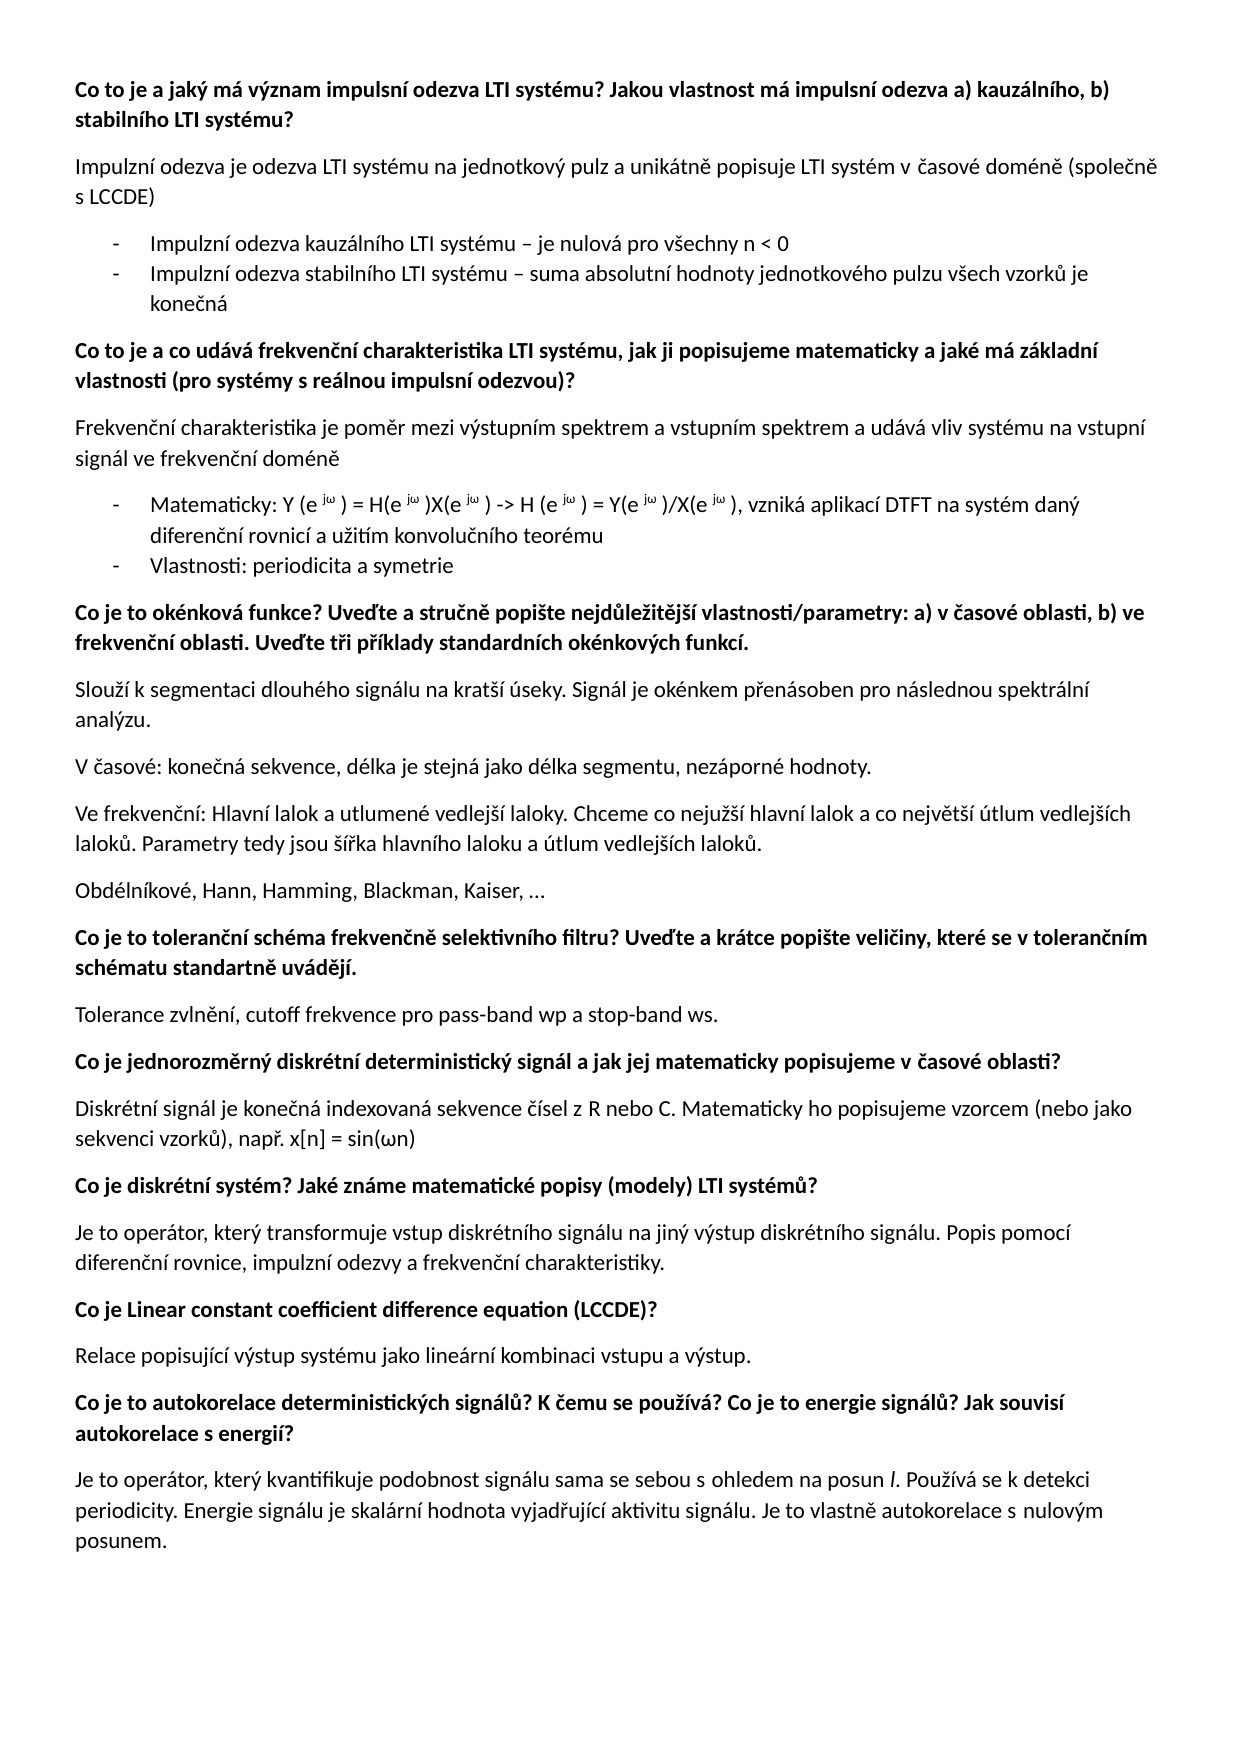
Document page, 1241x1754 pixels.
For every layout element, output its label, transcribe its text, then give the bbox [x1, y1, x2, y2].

text Je to operátor, který kvantifikuje podobnost signálu sama se sebou s ohledem na posun l. Používá se k detekci periodicity. Energie signálu je skalární hodnota vyjadřující aktivitu signálu. Je to vlastně autokorelace s nulovým posunem. [75, 1466, 1165, 1554]
list Impulzní odezva stabilního LTI systému – suma absolutní hodnoty jednotkového pulzu všech vzorků je konečná [112, 259, 1165, 318]
list Vlastnosti: periodicita a symetrie [112, 551, 1165, 579]
text Co to je a co udává frekvenční charakteristika LTI systému, jak ji popisujeme matematicky a jaké má základní vlastnosti (pro systémy s reálnou impulsní odezvou)? [75, 336, 1165, 395]
text Co je jednorozměrný diskrétní deterministický signál a jak jej matematicky popisujeme v časové oblasti? [75, 1047, 1165, 1075]
text V časové: konečná sekvence, délka je stejná jako délka segmentu, nezáporné hodnoty. [75, 752, 1165, 780]
text Co je to autokorelace deterministických signálů? K čemu se používá? Co je to energie signálů? Jak souvisí autokorelace s energií? [75, 1388, 1165, 1447]
text Ve frekvenční: Hlavní lalok a utlumené vedlejší laloky. Chceme co nejužší hlavní lalok a co největší útlum vedlejších laloků. Parametry tedy jsou šířka hlavního laloku a útlum vedlejších laloků. [75, 799, 1165, 857]
text Co je to okénková funkce? Uveďte a stručně popište nejdůležitější vlastnosti/parametry: a) v časové oblasti, b) ve frekvenční oblasti. Uveďte tři příklady standardních okénkových funkcí. [75, 598, 1165, 656]
text Slouží k segmentaci dlouhého signálu na kratší úseky. Signál je okénkem přenásoben pro následnou spektrální analýzu. [75, 675, 1165, 733]
list Matematicky: Y (e jω ) = H(e jω )X(e jω ) -> H (e jω ) = Y(e jω )/X(e jω ), vzniká aplikací DTFT na systém daný diferenční rovnicí a užitím konvolučního teorému [112, 491, 1165, 549]
text Relace popisující výstup systému jako lineární kombinaci vstupu a výstup. [75, 1342, 1165, 1370]
text Je to operátor, který transformuje vstup diskrétního signálu na jiný výstup diskrétního signálu. Popis pomocí diferenční rovnice, impulzní odezvy a frekvenční charakteristiky. [75, 1218, 1165, 1276]
text Tolerance zvlnění, cutoff frekvence pro pass-band wp a stop-band ws. [75, 1000, 1165, 1028]
text Frekvenční charakteristika je poměr mezi výstupním spektrem a vstupním spektrem a udává vliv systému na vstupní signál ve frekvenční doméně [75, 413, 1165, 472]
list Impulzní odezva kauzálního LTI systému – je nulová pro všechny n < 0 [112, 229, 1165, 257]
text Co je Linear constant coefficient difference equation (LCCDE)? [75, 1295, 1165, 1323]
text Impulzní odezva je odezva LTI systému na jednotkový pulz a unikátně popisuje LTI systém v časové doméně (společně s LCCDE) [75, 152, 1165, 210]
text Diskrétní signál je konečná indexovaná sekvence čísel z R nebo C. Matematicky ho popisujeme vzorcem (nebo jako sekvenci vzorků), např. x[n] = sin(ωn) [75, 1094, 1165, 1152]
text Co to je a jaký má význam impulsní odezva LTI systému? Jakou vlastnost má impulsní odezva a) kauzálního, b) stabilního LTI systému? [75, 75, 1165, 133]
text Co je diskrétní systém? Jaké známe matematické popisy (modely) LTI systémů? [75, 1171, 1165, 1199]
text Obdélníkové, Hann, Hamming, Blackman, Kaiser, … [75, 876, 1165, 904]
text Co je to toleranční schéma frekvenčně selektivního filtru? Uveďte a krátce popište veličiny, které se v tolerančním schématu standartně uvádějí. [75, 923, 1165, 981]
